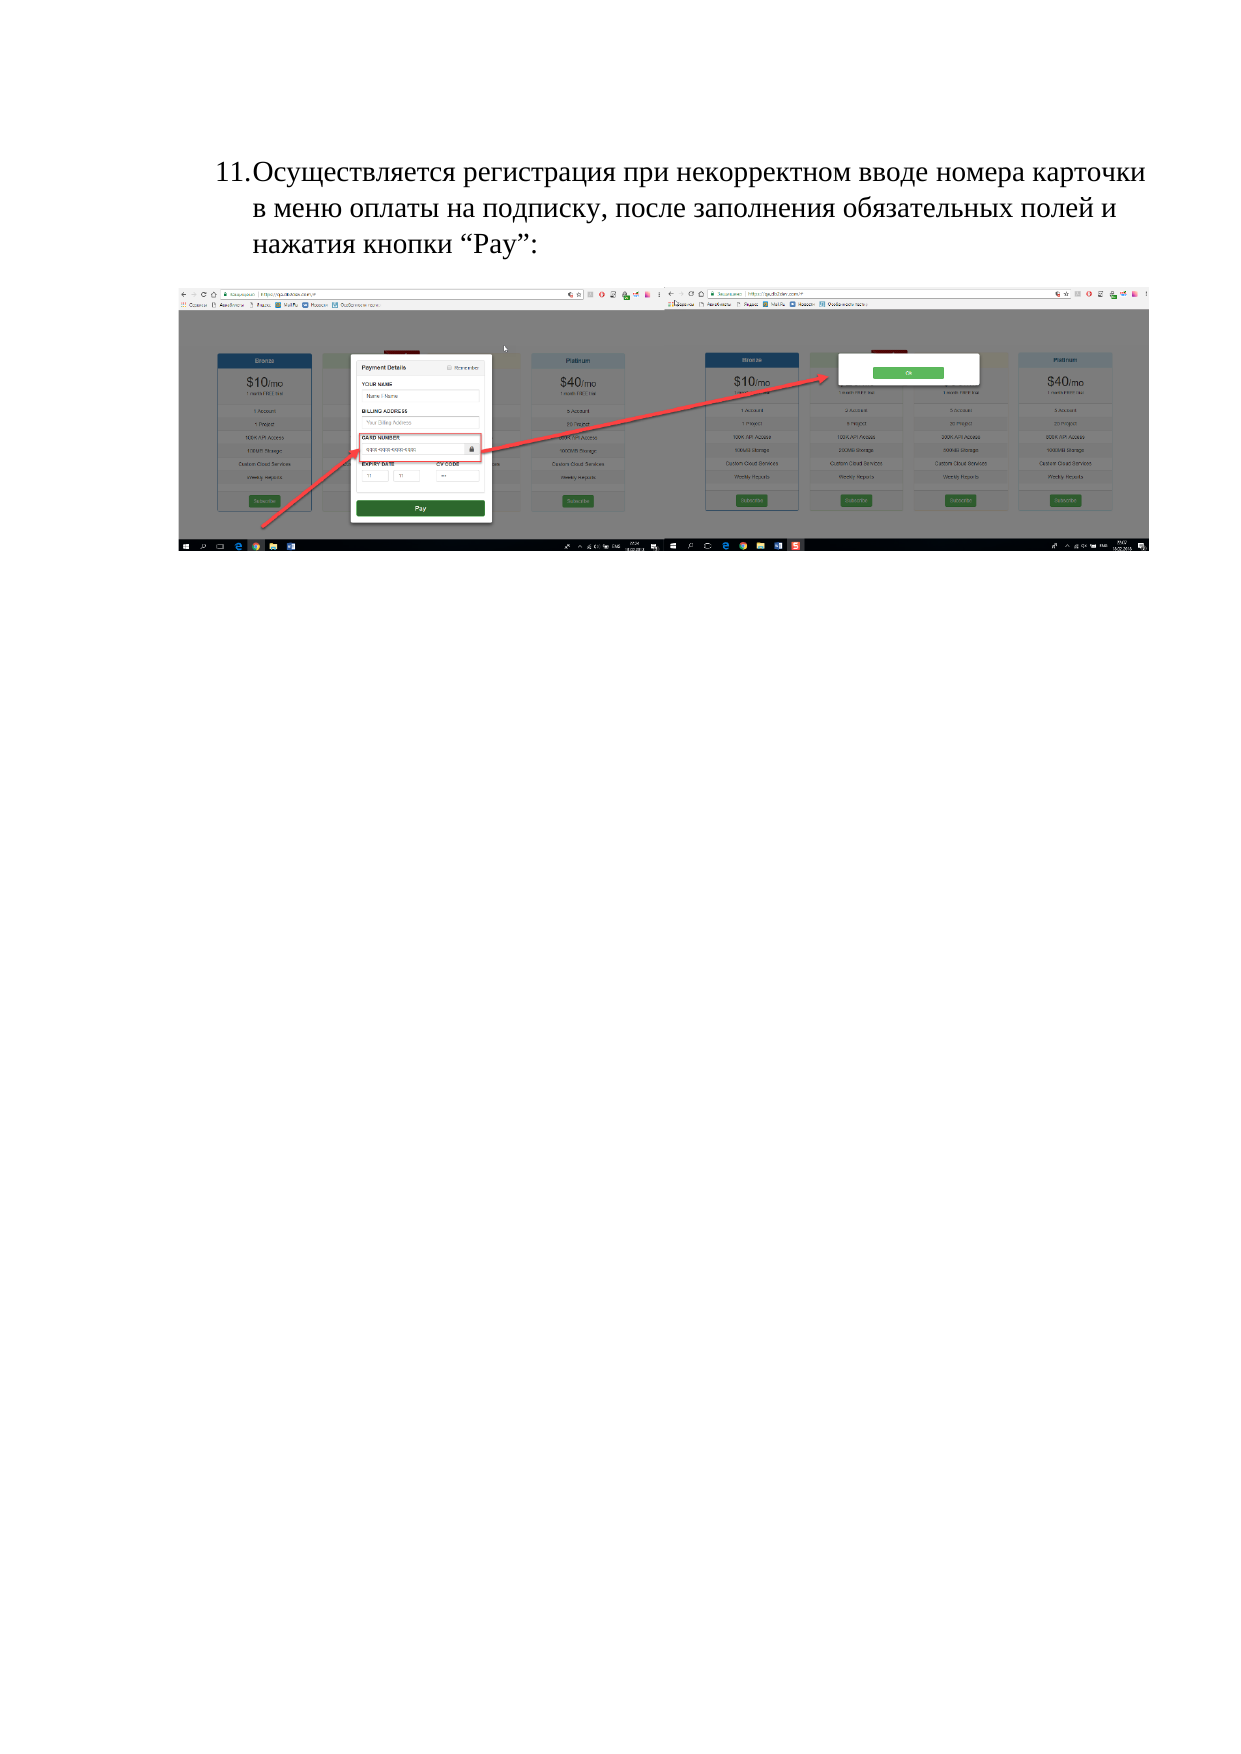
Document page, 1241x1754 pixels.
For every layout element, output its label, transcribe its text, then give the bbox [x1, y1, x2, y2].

picture [177, 287, 1148, 551]
list Осуществляется регистрация при некорректном вводе номера карточки в меню оплаты на подписку, после заполнения обязательных полей и нажатия кнопки “Pay”: [215, 154, 1152, 260]
